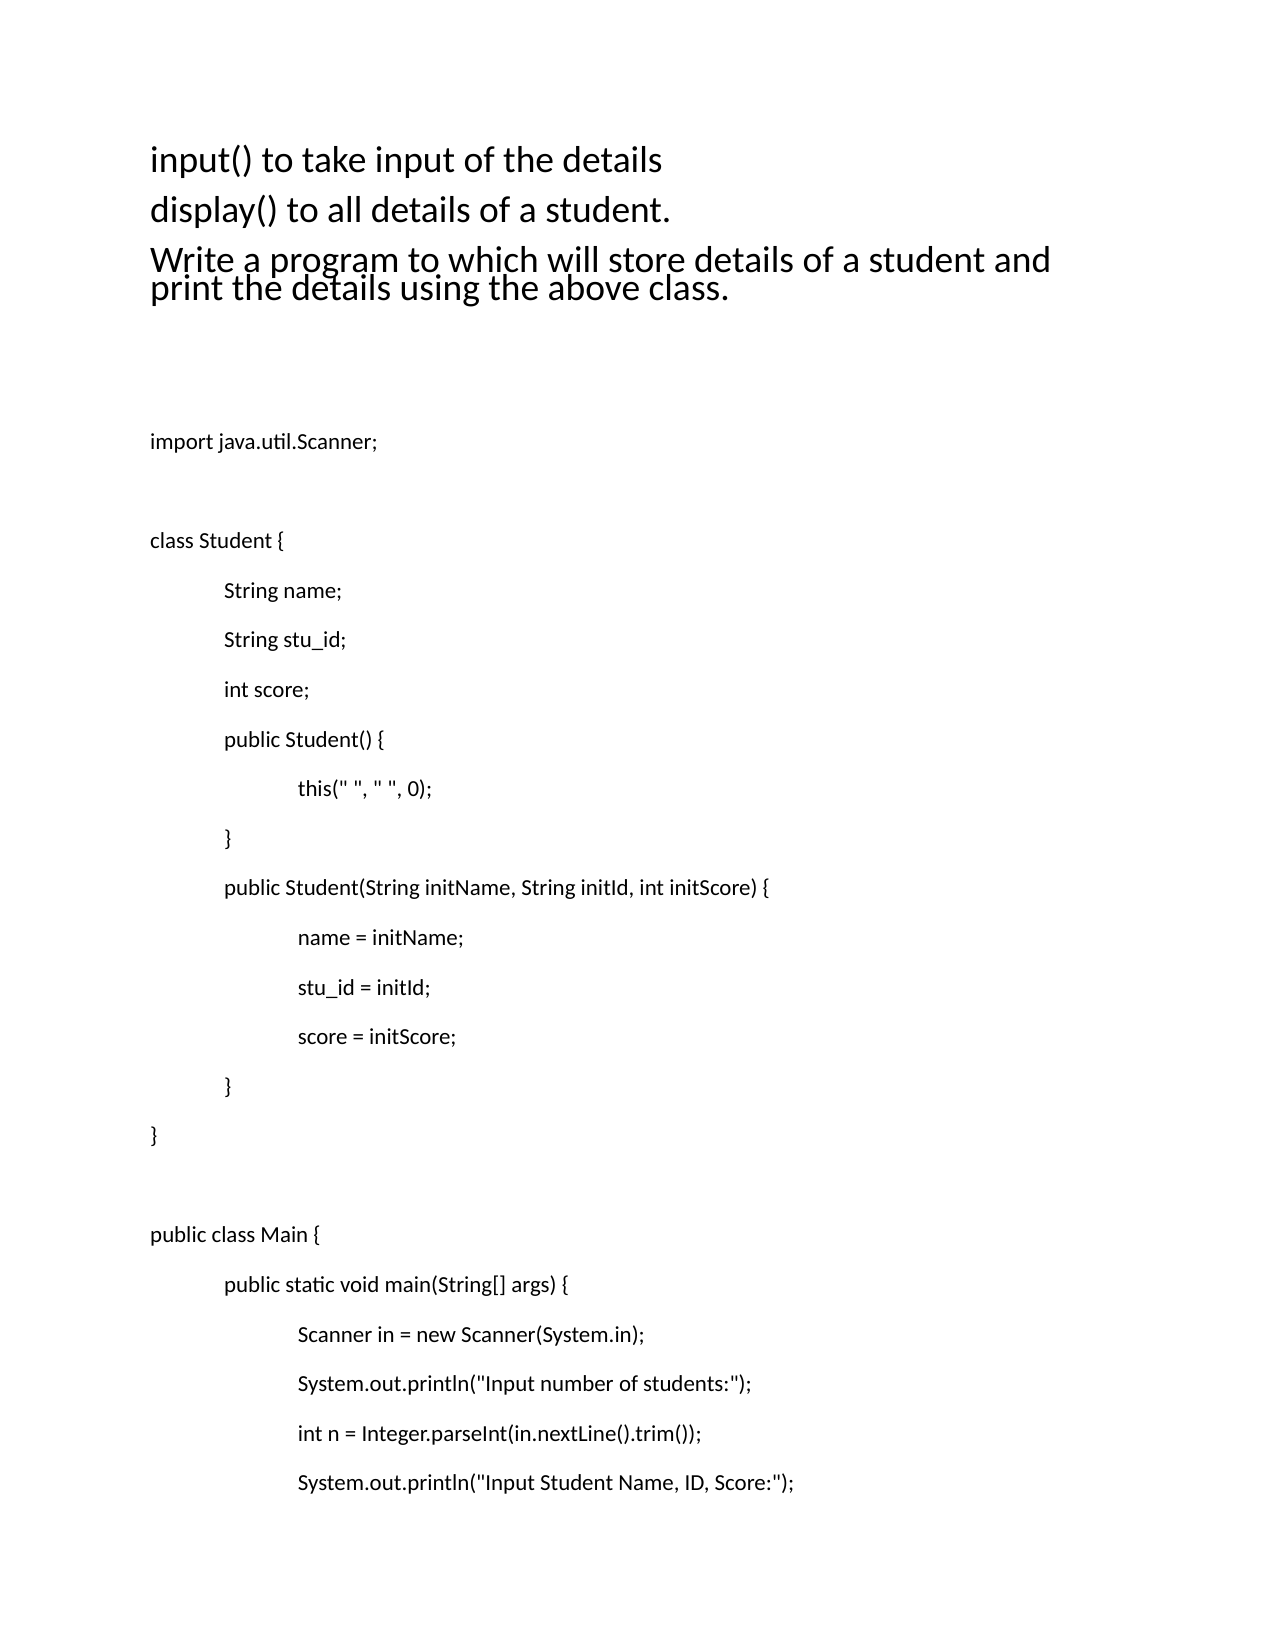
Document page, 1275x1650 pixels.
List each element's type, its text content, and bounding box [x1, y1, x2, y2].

text public class Main { [150, 1220, 1125, 1249]
text } [150, 1121, 1125, 1149]
text display() to all details of a student. [150, 199, 1125, 228]
text System.out.println("Input number of students:"); [150, 1369, 1125, 1397]
text class Student { [150, 526, 1125, 554]
text int score; [150, 674, 1125, 703]
text Scanner in = new Scanner(System.in); [150, 1319, 1125, 1348]
text stu_id = initId; [150, 972, 1125, 1001]
text int n = Integer.parseInt(in.nextLine().trim()); [150, 1418, 1125, 1447]
text } [150, 823, 1125, 852]
text public static void main(String[] args) { [150, 1269, 1125, 1298]
text input() to take input of the details [150, 150, 1125, 179]
text import java.util.Scanner; [150, 427, 1125, 455]
text public Student(String initName, String initId, int initScore) { [150, 873, 1125, 902]
text System.out.println("Input Student Name, ID, Score:"); [150, 1468, 1125, 1497]
text this(" ", " ", 0); [150, 774, 1125, 802]
text String name; [150, 575, 1125, 604]
text } [150, 1071, 1125, 1100]
text score = initScore; [150, 1022, 1125, 1050]
text name = initName; [150, 922, 1125, 951]
text String stu_id; [150, 625, 1125, 654]
text Write a program to which will store details of a student and print the details using the above class. [150, 249, 1125, 307]
text public Student() { [150, 724, 1125, 753]
